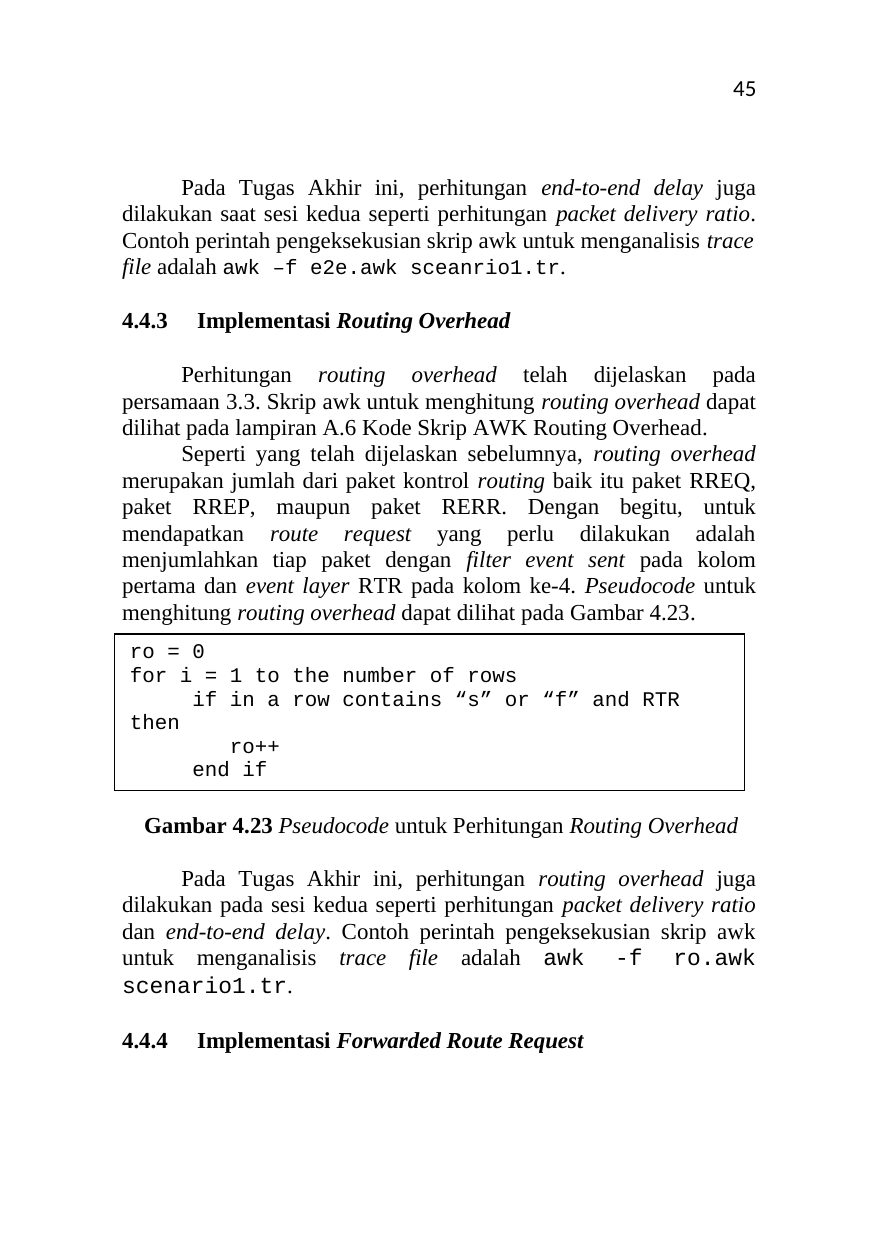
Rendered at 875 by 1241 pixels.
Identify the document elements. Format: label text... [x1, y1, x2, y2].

subtitle Implementasi Routing Overhead [122, 307, 756, 333]
subtitle Implementasi Forwarded Route Request [122, 1027, 756, 1053]
text Pada Tugas Akhir ini, perhitungan end-to-end delay juga dilakukan saat sesi kedua seperti perhitungan packet delivery ratio. Contoh perintah pengeksekusian skrip awk untuk menganalisis trace file adalah awk –f e2e.awk sceanrio1.tr. [122, 174, 756, 281]
text Perhitungan routing overhead telah dijelaskan pada persamaan 3.3. Skrip awk untuk menghitung routing overhead dapat dilihat pada lampiran A.6 Kode Skrip AWK Routing Overhead. [122, 361, 756, 441]
text Pada Tugas Akhir ini, perhitungan routing overhead juga dilakukan pada sesi kedua seperti perhitungan packet delivery ratio dan end-to-end delay. Contoh perintah pengeksekusian skrip awk untuk menganalisis trace file adalah awk -f ro.awk scenario1.tr. [122, 865, 756, 1001]
